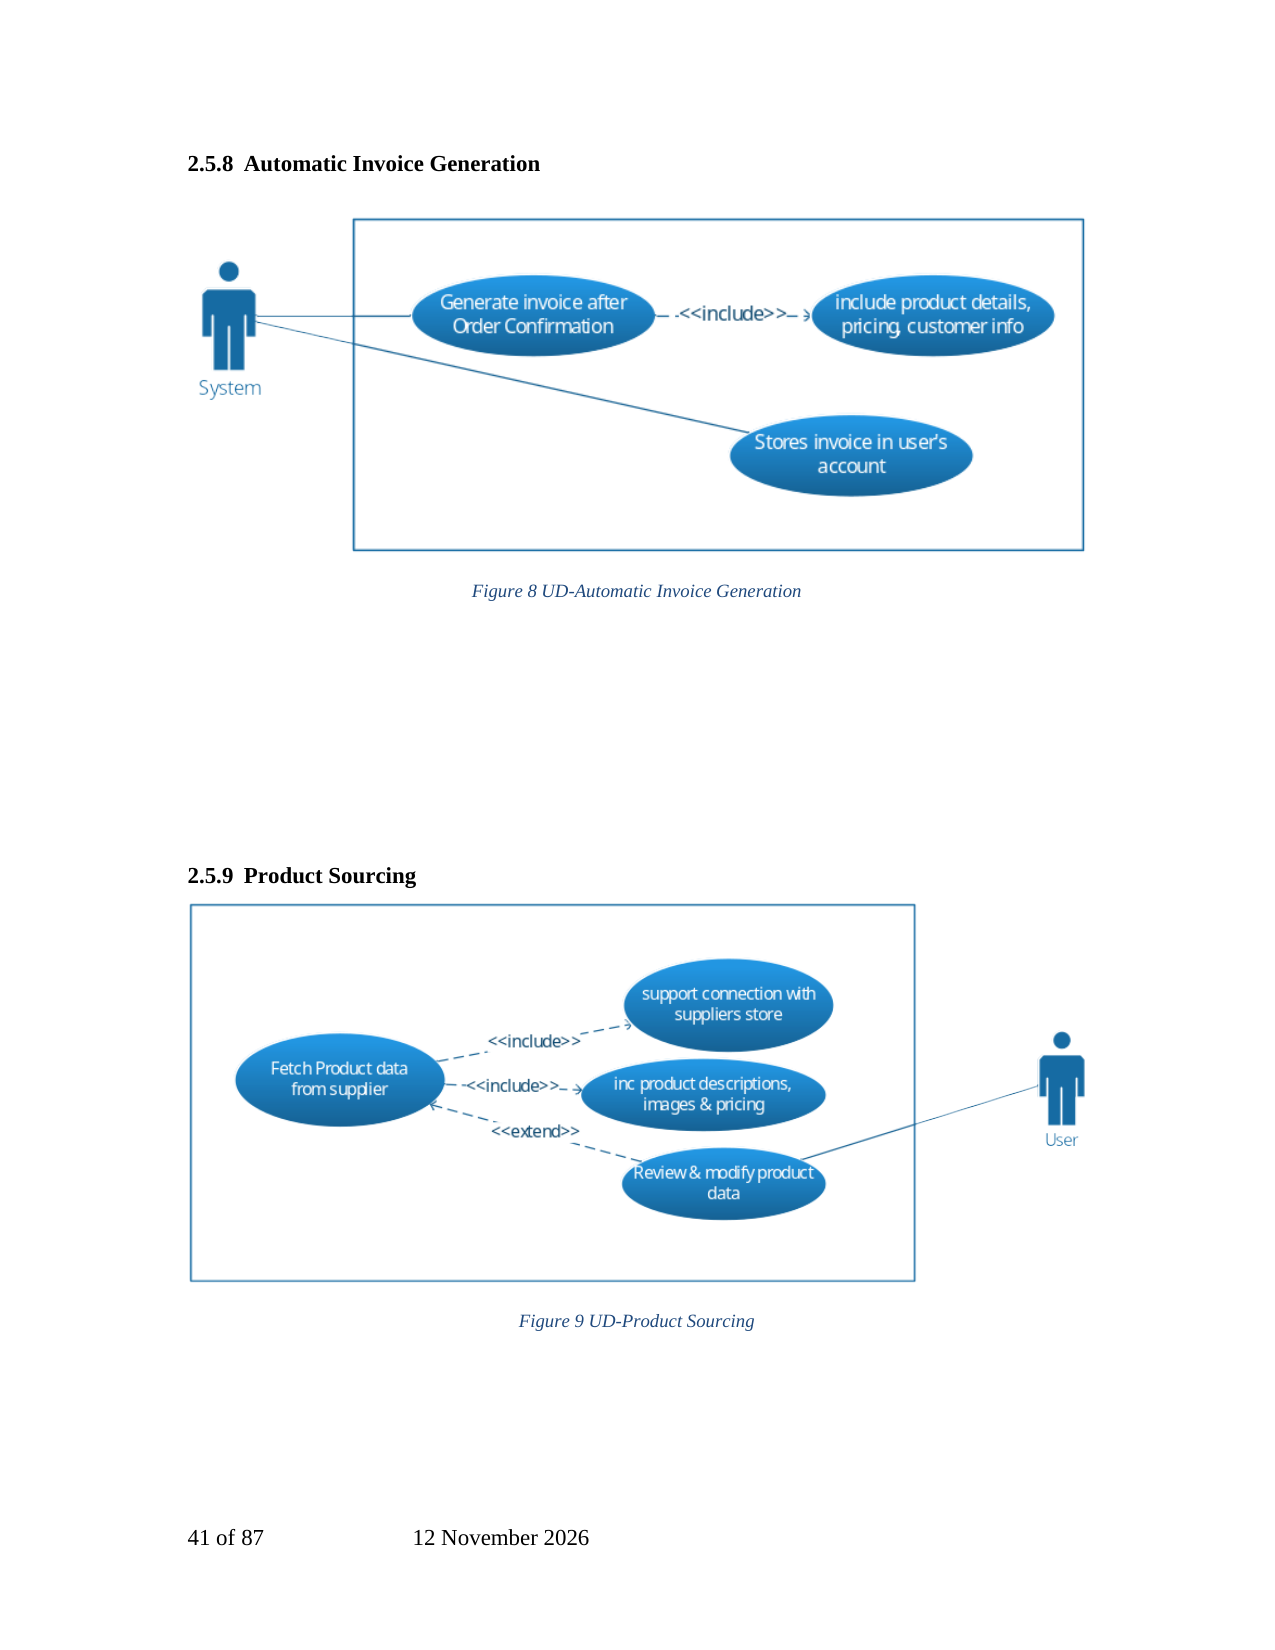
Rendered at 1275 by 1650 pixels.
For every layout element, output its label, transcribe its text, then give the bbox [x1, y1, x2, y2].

subtitle Product Sourcing [187, 862, 1087, 889]
text Figure 9 UD-Product Sourcing [187, 1310, 1087, 1331]
subtitle Automatic Invoice Generation [187, 150, 1087, 203]
text Figure 8 UD-Automatic Invoice Generation [187, 580, 1087, 688]
